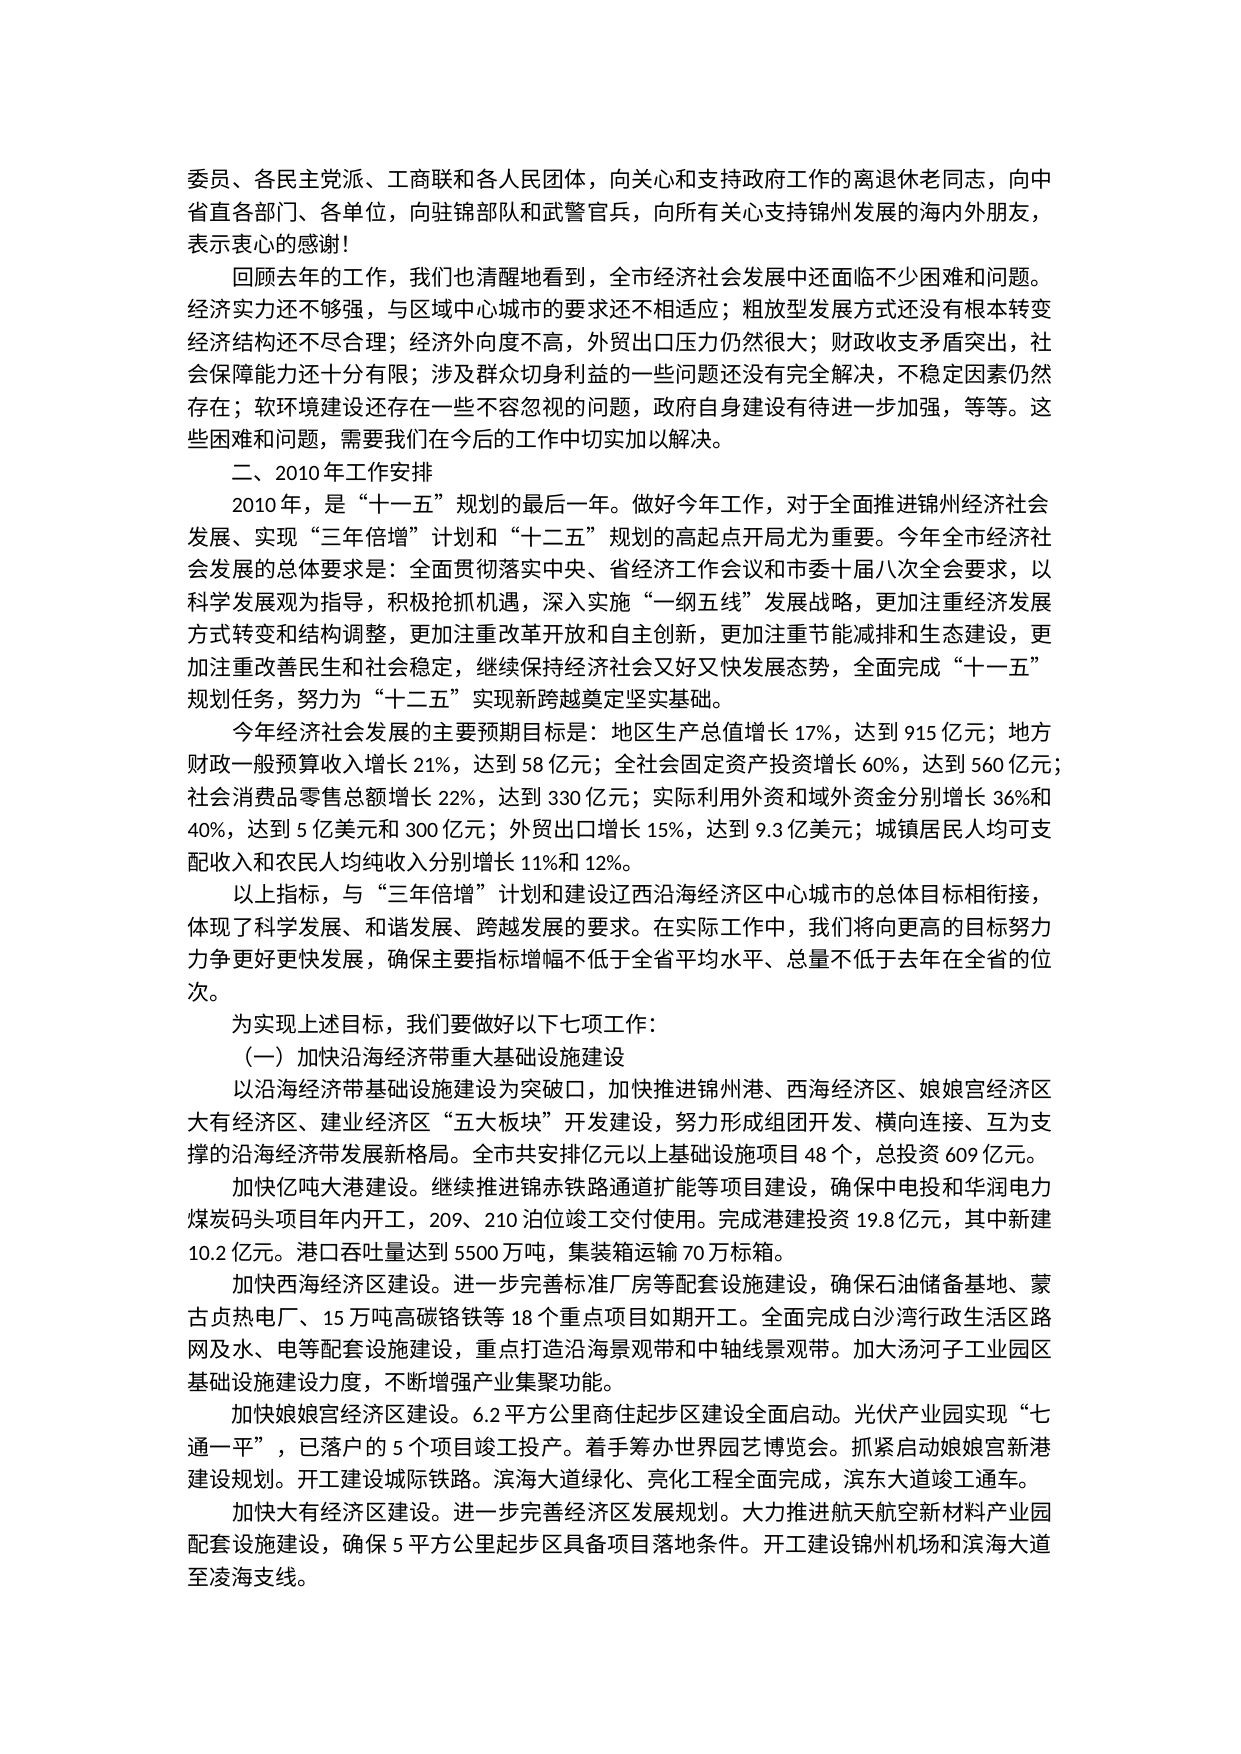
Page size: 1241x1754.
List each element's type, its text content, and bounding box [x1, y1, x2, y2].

text 加快大有经济区建设。进一步完善经济区发展规划。大力推进航天航空新材料产业园配套设施建设，确保5平方公里起步区具备项目落地条件。开工建设锦州机场和滨海大道至凌海支线。 [187, 1494, 1053, 1592]
text 今年经济社会发展的主要预期目标是：地区生产总值增长17%，达到915亿元；地方财政一般预算收入增长21%，达到58亿元；全社会固定资产投资增长60%，达到560亿元；社会消费品零售总额增长22%，达到330亿元；实际利用外资和域外资金分别增长36%和40%，达到5亿美元和300亿元；外贸出口增长15%，达到9.3亿美元；城镇居民人均可支配收入和农民人均纯收入分别增长11%和12%。 [187, 714, 1053, 877]
text 2010年，是“十一五”规划的最后一年。做好今年工作，对于全面推进锦州经济社会发展、实现“三年倍增”计划和“十二五”规划的高起点开局尤为重要。今年全市经济社会发展的总体要求是：全面贯彻落实中央、省经济工作会议和市委十届八次全会要求，以科学发展观为指导，积极抢抓机遇，深入实施“一纲五线”发展战略，更加注重经济发展方式转变和结构调整，更加注重改革开放和自主创新，更加注重节能减排和生态建设，更加注重改善民生和社会稳定，继续保持经济社会又好又快发展态势，全面完成“十一五”规划任务，努力为“十二五”实现新跨越奠定坚实基础。 [187, 487, 1053, 714]
text 以沿海经济带基础设施建设为突破口，加快推进锦州港、西海经济区、娘娘宫经济区、大有经济区、建业经济区“五大板块”开发建设，努力形成组团开发、横向连接、互为支撑的沿海经济带发展新格局。全市共安排亿元以上基础设施项目48个，总投资609亿元。 [187, 1072, 1053, 1169]
text 加快亿吨大港建设。继续推进锦赤铁路通道扩能等项目建设，确保中电投和华润电力煤炭码头项目年内开工，209、210泊位竣工交付使用。完成港建投资19.8亿元，其中新建10.2亿元。港口吞吐量达到5500万吨，集装箱运输70万标箱。 [187, 1169, 1053, 1267]
text 加快西海经济区建设。进一步完善标准厂房等配套设施建设，确保石油储备基地、蒙古贞热电厂、15万吨高碳铬铁等18个重点项目如期开工。全面完成白沙湾行政生活区路网及水、电等配套设施建设，重点打造沿海景观带和中轴线景观带。加大汤河子工业园区基础设施建设力度，不断增强产业集聚功能。 [187, 1267, 1053, 1397]
text 回顾去年的工作，我们也清醒地看到，全市经济社会发展中还面临不少困难和问题。经济实力还不够强，与区域中心城市的要求还不相适应；粗放型发展方式还没有根本转变，经济结构还不尽合理；经济外向度不高，外贸出口压力仍然很大；财政收支矛盾突出，社会保障能力还十分有限；涉及群众切身利益的一些问题还没有完全解决，不稳定因素仍然存在；软环境建设还存在一些不容忽视的问题，政府自身建设有待进一步加强，等等。这些困难和问题，需要我们在今后的工作中切实加以解决。 [187, 259, 1053, 454]
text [187, 162, 1053, 259]
text （一）加快沿海经济带重大基础设施建设 [187, 1039, 1053, 1072]
text 二、2010年工作安排 [187, 454, 1053, 487]
text 加快娘娘宫经济区建设。6.2平方公里商住起步区建设全面启动。光伏产业园实现“七通一平”，已落户的5个项目竣工投产。着手筹办世界园艺博览会。抓紧启动娘娘宫新港建设规划。开工建设城际铁路。滨海大道绿化、亮化工程全面完成，滨东大道竣工通车。 [187, 1397, 1053, 1494]
text 以上指标，与“三年倍增”计划和建设辽西沿海经济区中心城市的总体目标相衔接，体现了科学发展、和谐发展、跨越发展的要求。在实际工作中，我们将向更高的目标努力，力争更好更快发展，确保主要指标增幅不低于全省平均水平、总量不低于去年在全省的位次。 [187, 877, 1053, 1007]
text 为实现上述目标，我们要做好以下七项工作： [187, 1007, 1053, 1039]
